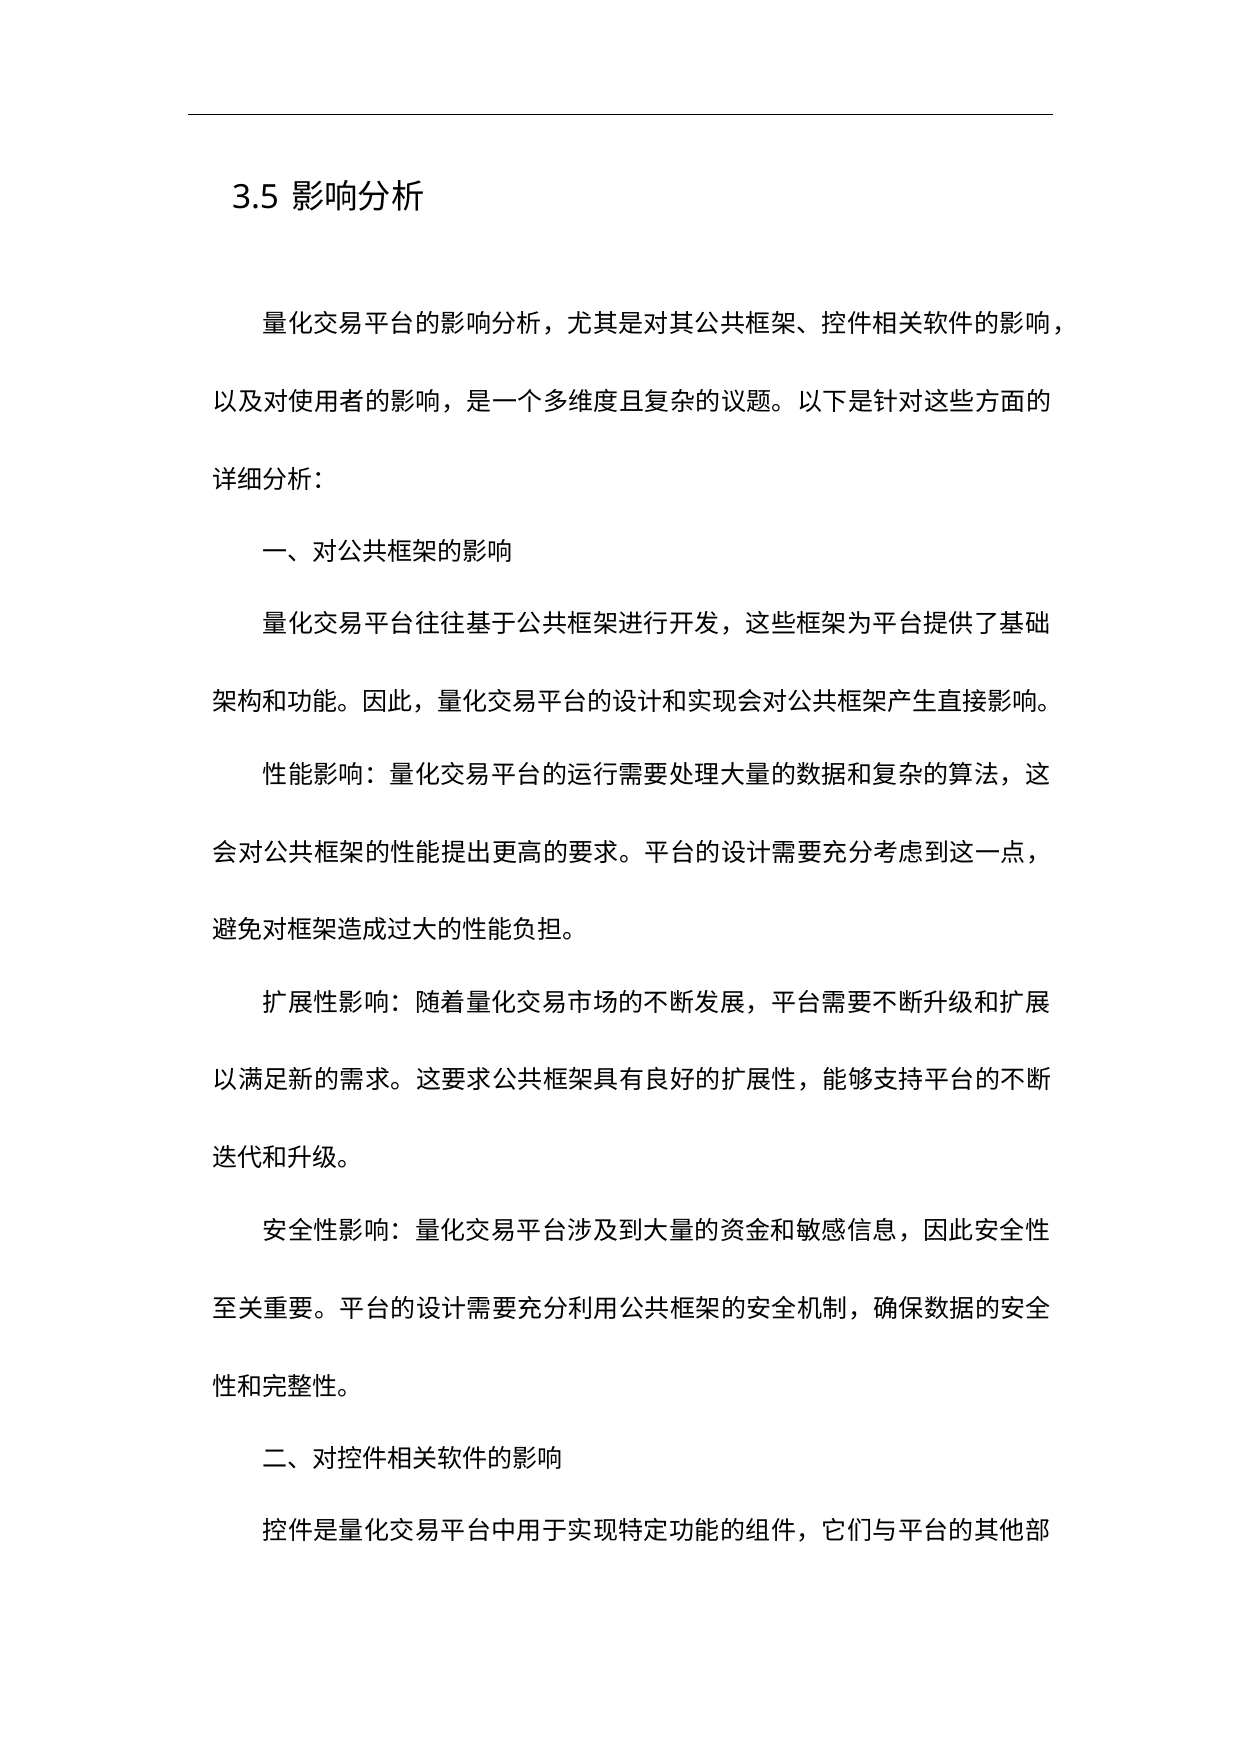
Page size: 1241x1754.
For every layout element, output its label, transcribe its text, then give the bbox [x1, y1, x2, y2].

text 性能影响：量化交易平台的运行需要处理大量的数据和复杂的算法，这会对公共框架的性能提出更高的要求。平台的设计需要充分考虑到这一点，避免对框架造成过大的性能负担。 [212, 740, 1053, 961]
text 二、对控件相关软件的影响 [212, 1424, 1053, 1489]
subtitle 影响分析 [232, 162, 1053, 227]
text 一、对公共框架的影响 [212, 517, 1053, 582]
text 安全性影响：量化交易平台涉及到大量的资金和敏感信息，因此安全性至关重要。平台的设计需要充分利用公共框架的安全机制，确保数据的安全性和完整性。 [212, 1196, 1053, 1417]
text 量化交易平台的影响分析，尤其是对其公共框架、控件相关软件的影响，以及对使用者的影响，是一个多维度且复杂的议题。以下是针对这些方面的详细分析： [212, 289, 1053, 510]
text 扩展性影响：随着量化交易市场的不断发展，平台需要不断升级和扩展以满足新的需求。这要求公共框架具有良好的扩展性，能够支持平台的不断迭代和升级。 [212, 968, 1053, 1188]
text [212, 1496, 1053, 1561]
text 量化交易平台往往基于公共框架进行开发，这些框架为平台提供了基础架构和功能。因此，量化交易平台的设计和实现会对公共框架产生直接影响。 [212, 589, 1053, 732]
